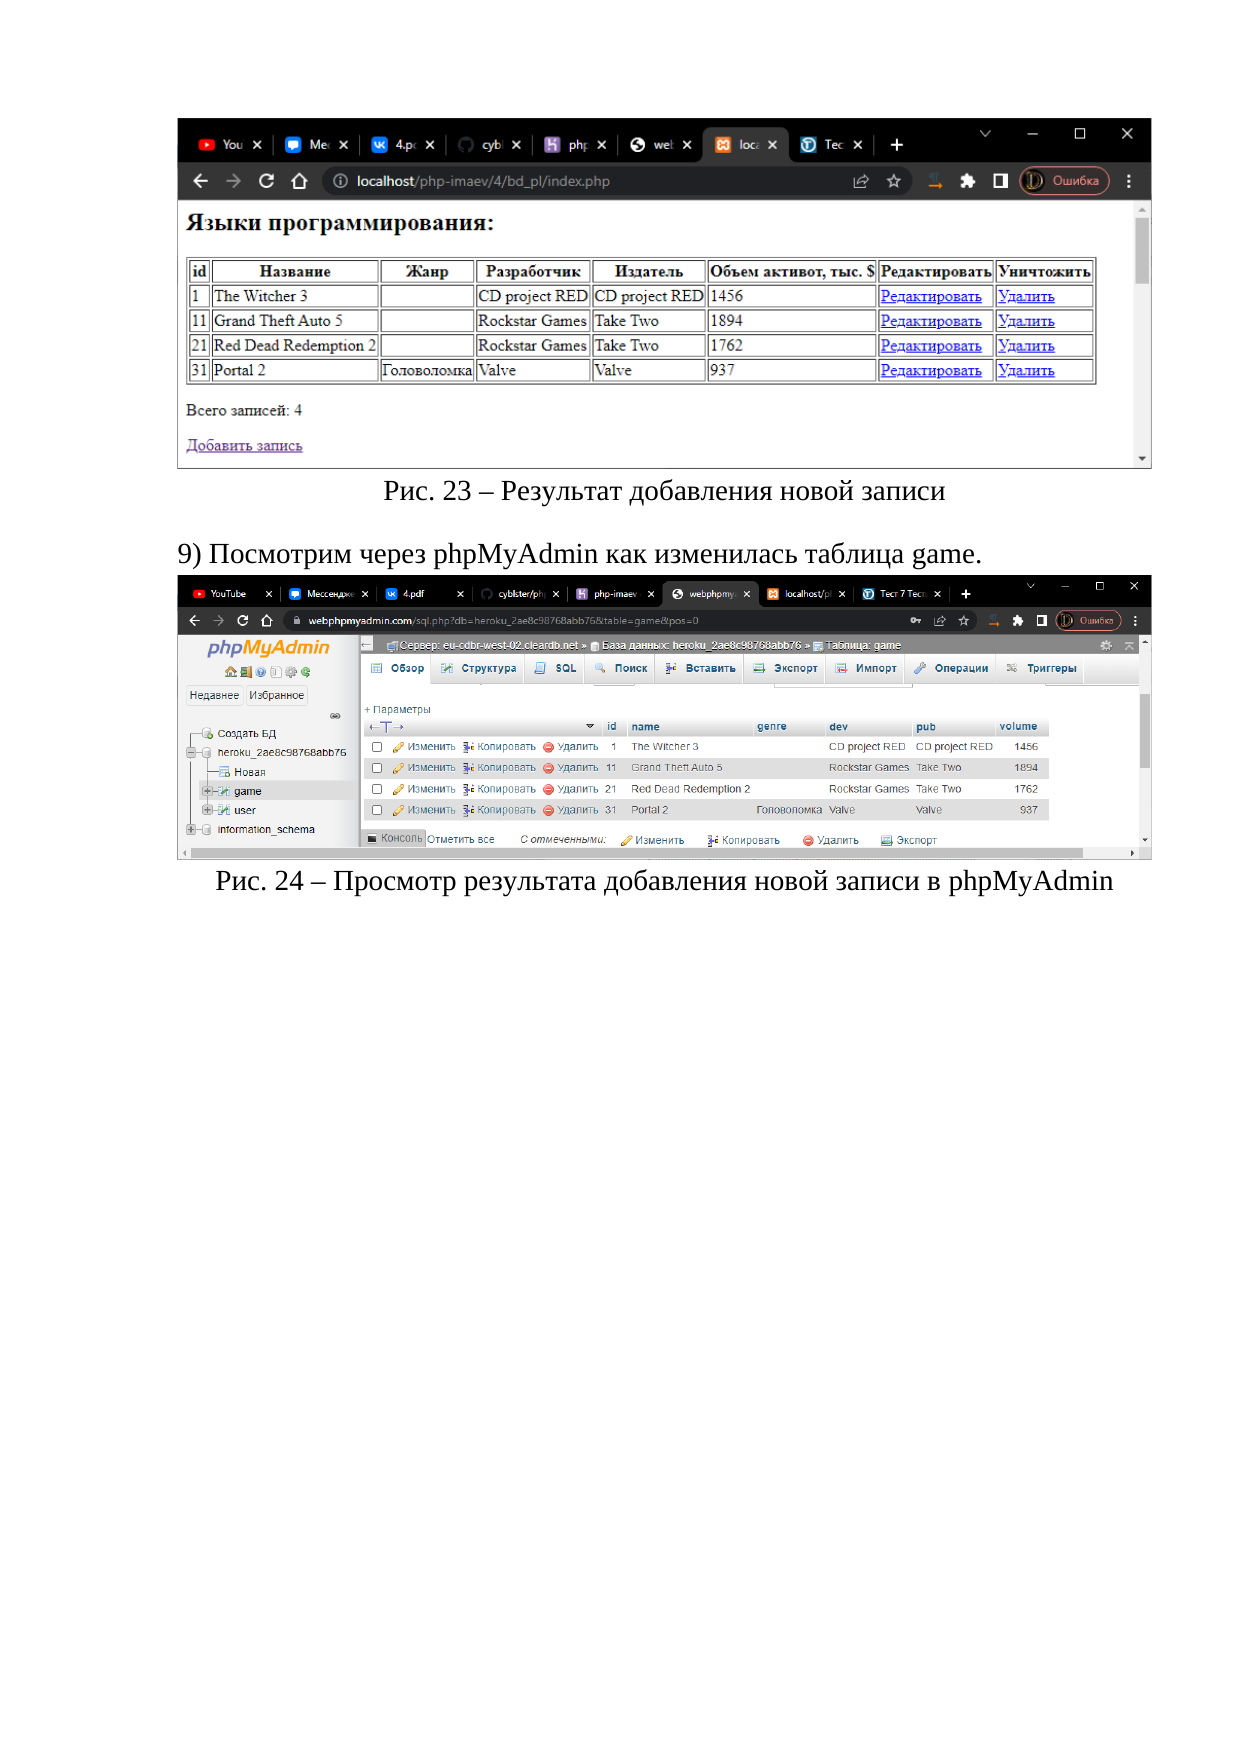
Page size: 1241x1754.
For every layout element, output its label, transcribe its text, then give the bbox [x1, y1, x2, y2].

text Рис. 23 – Результат добавления новой записи [177, 473, 1152, 506]
text 9) Посмотрим через phpMyAdmin как изменилась таблица game. [177, 536, 1152, 570]
picture [177, 575, 1152, 860]
text Рис. 24 – Просмотр результата добавления новой записи в phpMyAdmin [177, 863, 1152, 897]
picture [177, 118, 1152, 469]
